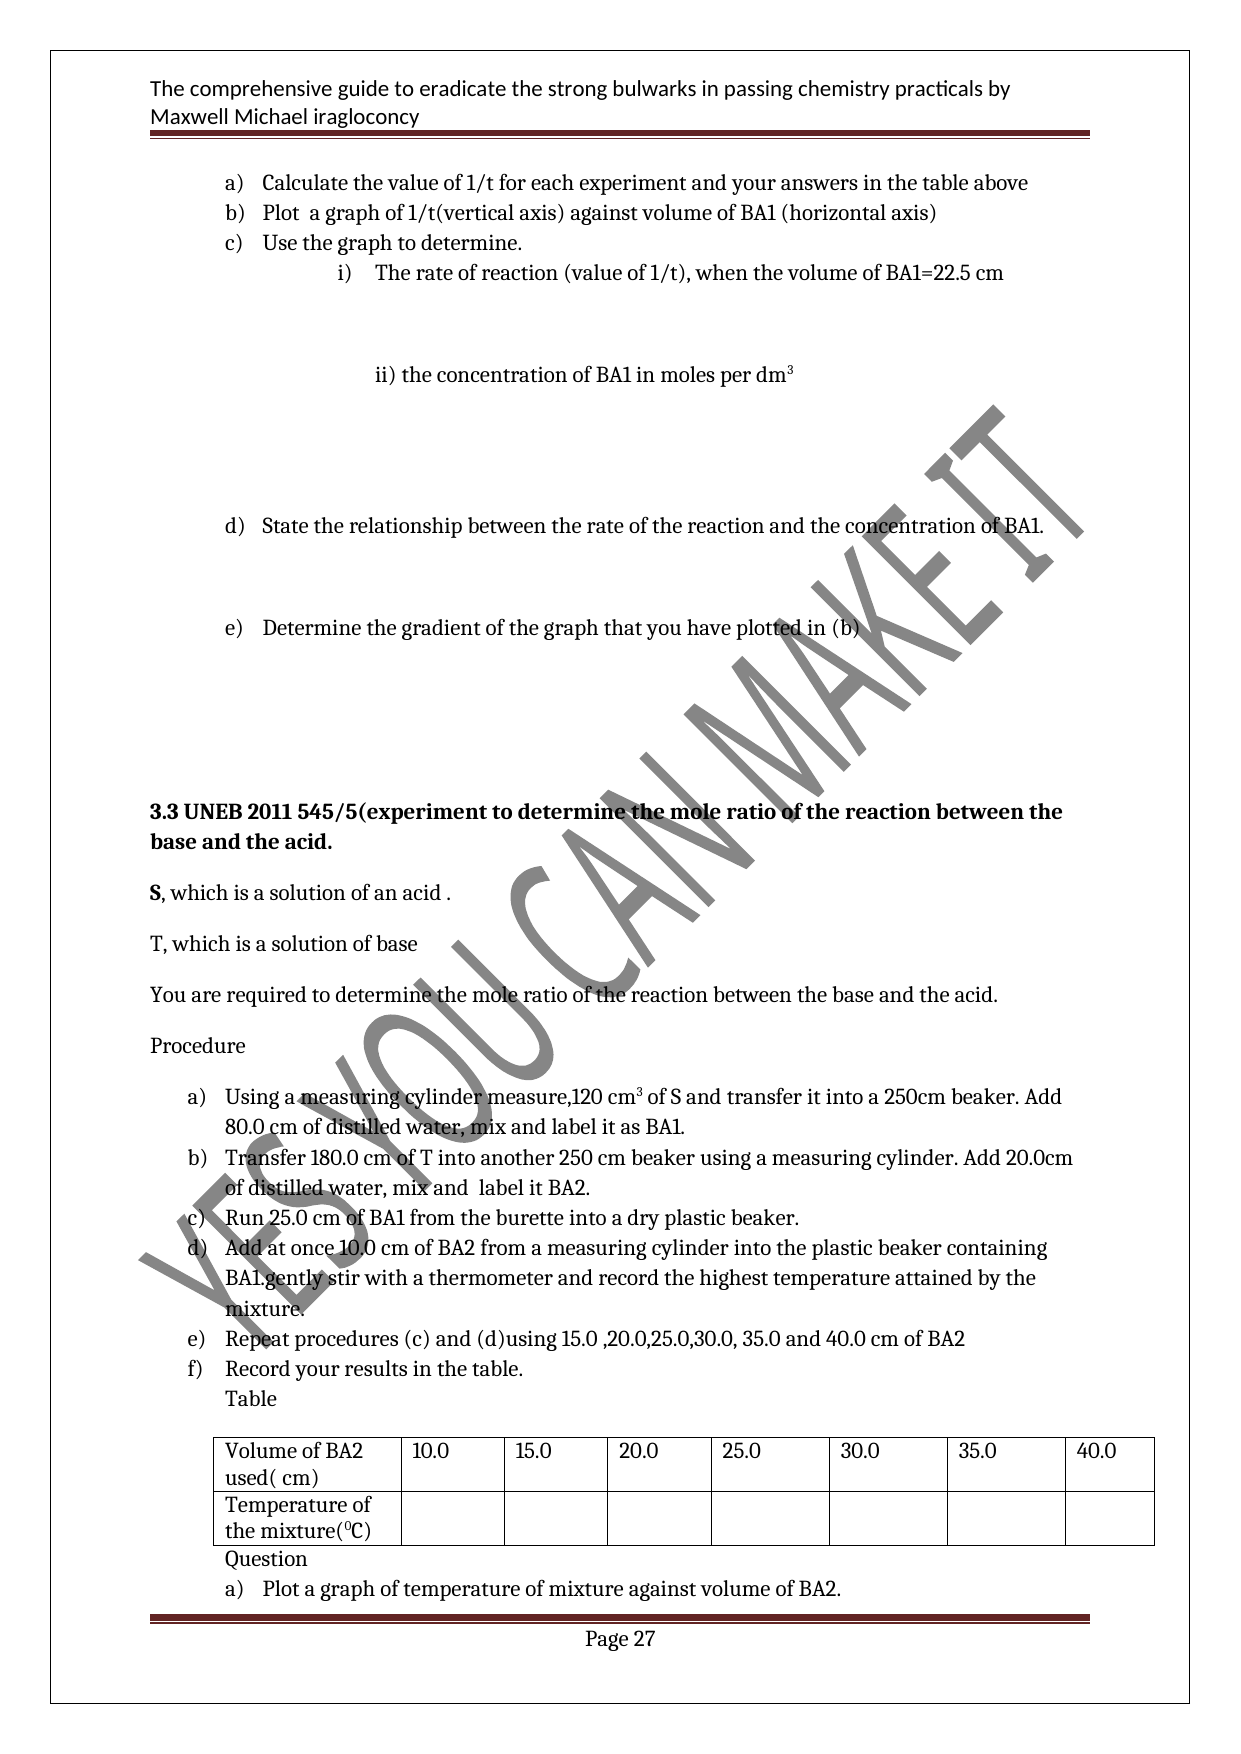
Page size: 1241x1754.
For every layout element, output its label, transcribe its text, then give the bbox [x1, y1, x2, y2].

list Determine the gradient of the graph that you have plotted in (b) [225, 615, 1090, 641]
table_cell [1066, 1492, 1154, 1544]
list Calculate the value of 1/t for each experiment and your answers in the table above [225, 169, 1090, 196]
table_cell [830, 1492, 947, 1544]
table_header 40.0 [1066, 1438, 1154, 1491]
table_cell [608, 1492, 711, 1544]
table_header 10.0 [402, 1438, 504, 1491]
list Run 25.0 cm of BA1 from the burette into a dry plastic beaker. [187, 1205, 1090, 1231]
list Using a measuring cylinder measure,120 cm3 of S and transfer it into a 250cm beaker. Add 80.0 cm of distilled water, mix and label it as BA1. [187, 1084, 1090, 1140]
list Repeat procedures (c) and (d)using 15.0 ,20.0,25.0,30.0, 35.0 and 40.0 cm of BA2 [187, 1326, 1090, 1352]
table_header 30.0 [830, 1438, 947, 1491]
list Plot a graph of 1/t(vertical axis) against volume of BA1 (horizontal axis) [225, 199, 1090, 226]
list Add at once 10.0 cm of BA2 from a measuring cylinder into the plastic beaker containing BA1.gently stir with a thermometer and record the highest temperature attained by the mixture. [187, 1235, 1090, 1322]
text T, which is a solution of base [150, 931, 1090, 957]
table_header 20.0 [608, 1438, 711, 1491]
list Transfer 180.0 cm of T into another 250 cm beaker using a measuring cylinder. Add 20.0cm of distilled water, mix and label it BA2. [187, 1144, 1090, 1201]
table_header Volume of BA2 used( cm) [214, 1438, 401, 1491]
text S, which is a solution of an acid . [150, 880, 1090, 906]
list Question [225, 1546, 1090, 1572]
table_cell [712, 1492, 829, 1544]
list Record your results in the table. [187, 1356, 1090, 1382]
table_cell Temperature of the mixture(0C) [214, 1492, 401, 1544]
list Use the graph to determine. [225, 230, 1090, 256]
table_header 15.0 [505, 1438, 607, 1491]
table_cell [402, 1492, 504, 1544]
table_cell [505, 1492, 607, 1544]
list The rate of reaction (value of 1/t), when the volume of BA1=22.5 cm [337, 260, 1090, 286]
table_cell [948, 1492, 1065, 1544]
list Table [225, 1386, 1090, 1412]
list Plot a graph of temperature of mixture against volume of BA2. [225, 1576, 1090, 1602]
text You are required to determine the mole ratio of the reaction between the base and the acid. [150, 982, 1090, 1008]
list State the relationship between the rate of the reaction and the concentration of BA1. [225, 513, 1090, 539]
text Procedure [150, 1033, 1090, 1059]
table_header 35.0 [948, 1438, 1065, 1491]
table_header 25.0 [712, 1438, 829, 1491]
list ii) the concentration of BA1 in moles per dm3 [375, 362, 1090, 388]
text 3.3 UNEB 2011 545/5(experiment to determine the mole ratio of the reaction between the base and the acid. [150, 798, 1090, 855]
